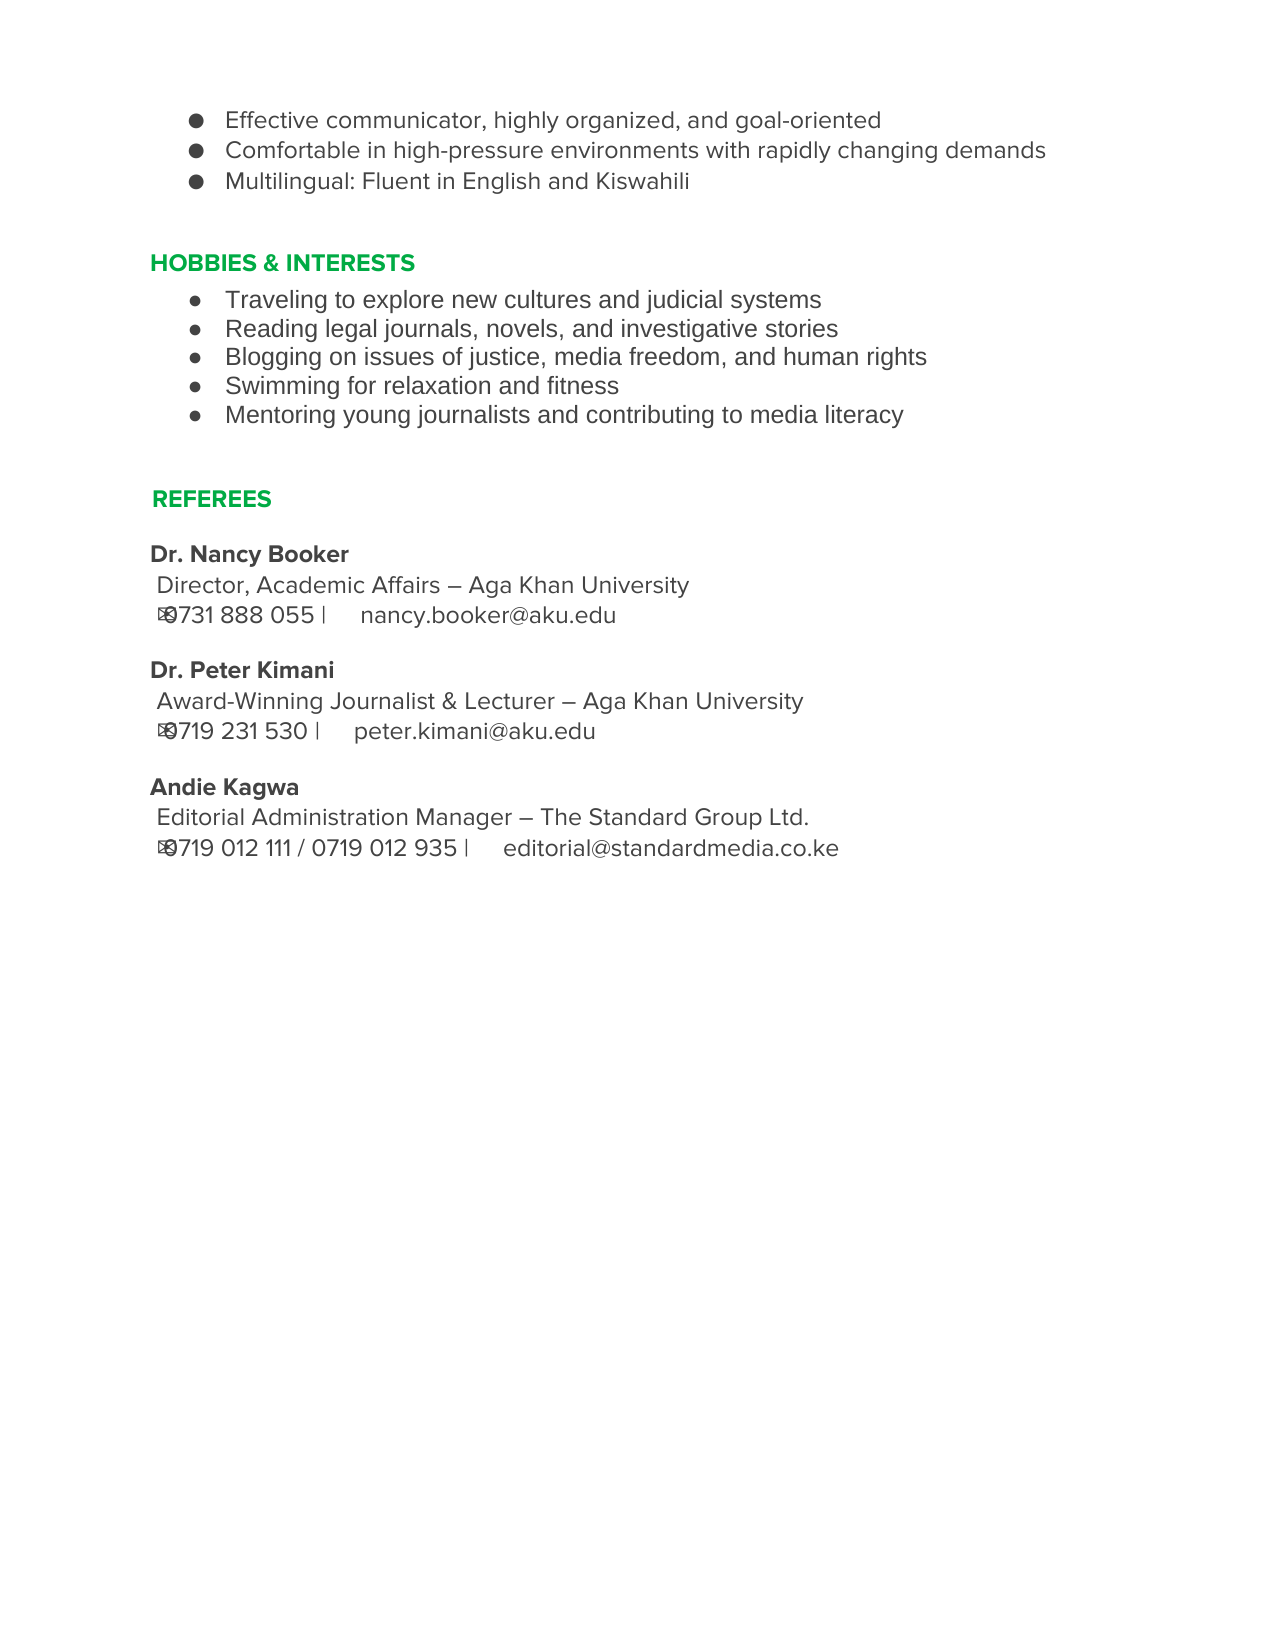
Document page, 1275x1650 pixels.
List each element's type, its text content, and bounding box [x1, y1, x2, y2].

text Andie Kagwa Editorial Administration Manager – The Standard Group Ltd. 📞 0719 012 111 / 0719 012 935 | ✉️ editorial@standardmedia.co.ke [150, 772, 1128, 863]
text REFEREES [152, 484, 1128, 515]
list Multilingual: Fluent in English and Kiswahili [187, 166, 1128, 197]
list Comfortable in high-pressure environments with rapidly changing demands [187, 136, 1128, 166]
list Swimming for relaxation and fitness [187, 371, 1128, 400]
text Dr. Nancy Booker Director, Academic Affairs – Aga Khan University 📞 0731 888 055 | ✉️ nancy.booker@aku.edu [150, 540, 1128, 631]
text HOBBIES & INTERESTS [150, 248, 1128, 279]
list Mentoring young journalists and contributing to media literacy [187, 400, 1128, 428]
list Reading legal journals, novels, and investigative stories [187, 313, 1128, 342]
text Dr. Peter Kimani Award-Winning Journalist & Lecturer – Aga Khan University 📞 0719 231 530 | ✉️ peter.kimani@aku.edu [150, 656, 1128, 747]
list Blogging on issues of justice, media freedom, and human rights [187, 342, 1128, 371]
list Traveling to explore new cultures and judicial systems [187, 285, 1128, 313]
list Effective communicator, highly organized, and goal-oriented [187, 105, 1128, 136]
